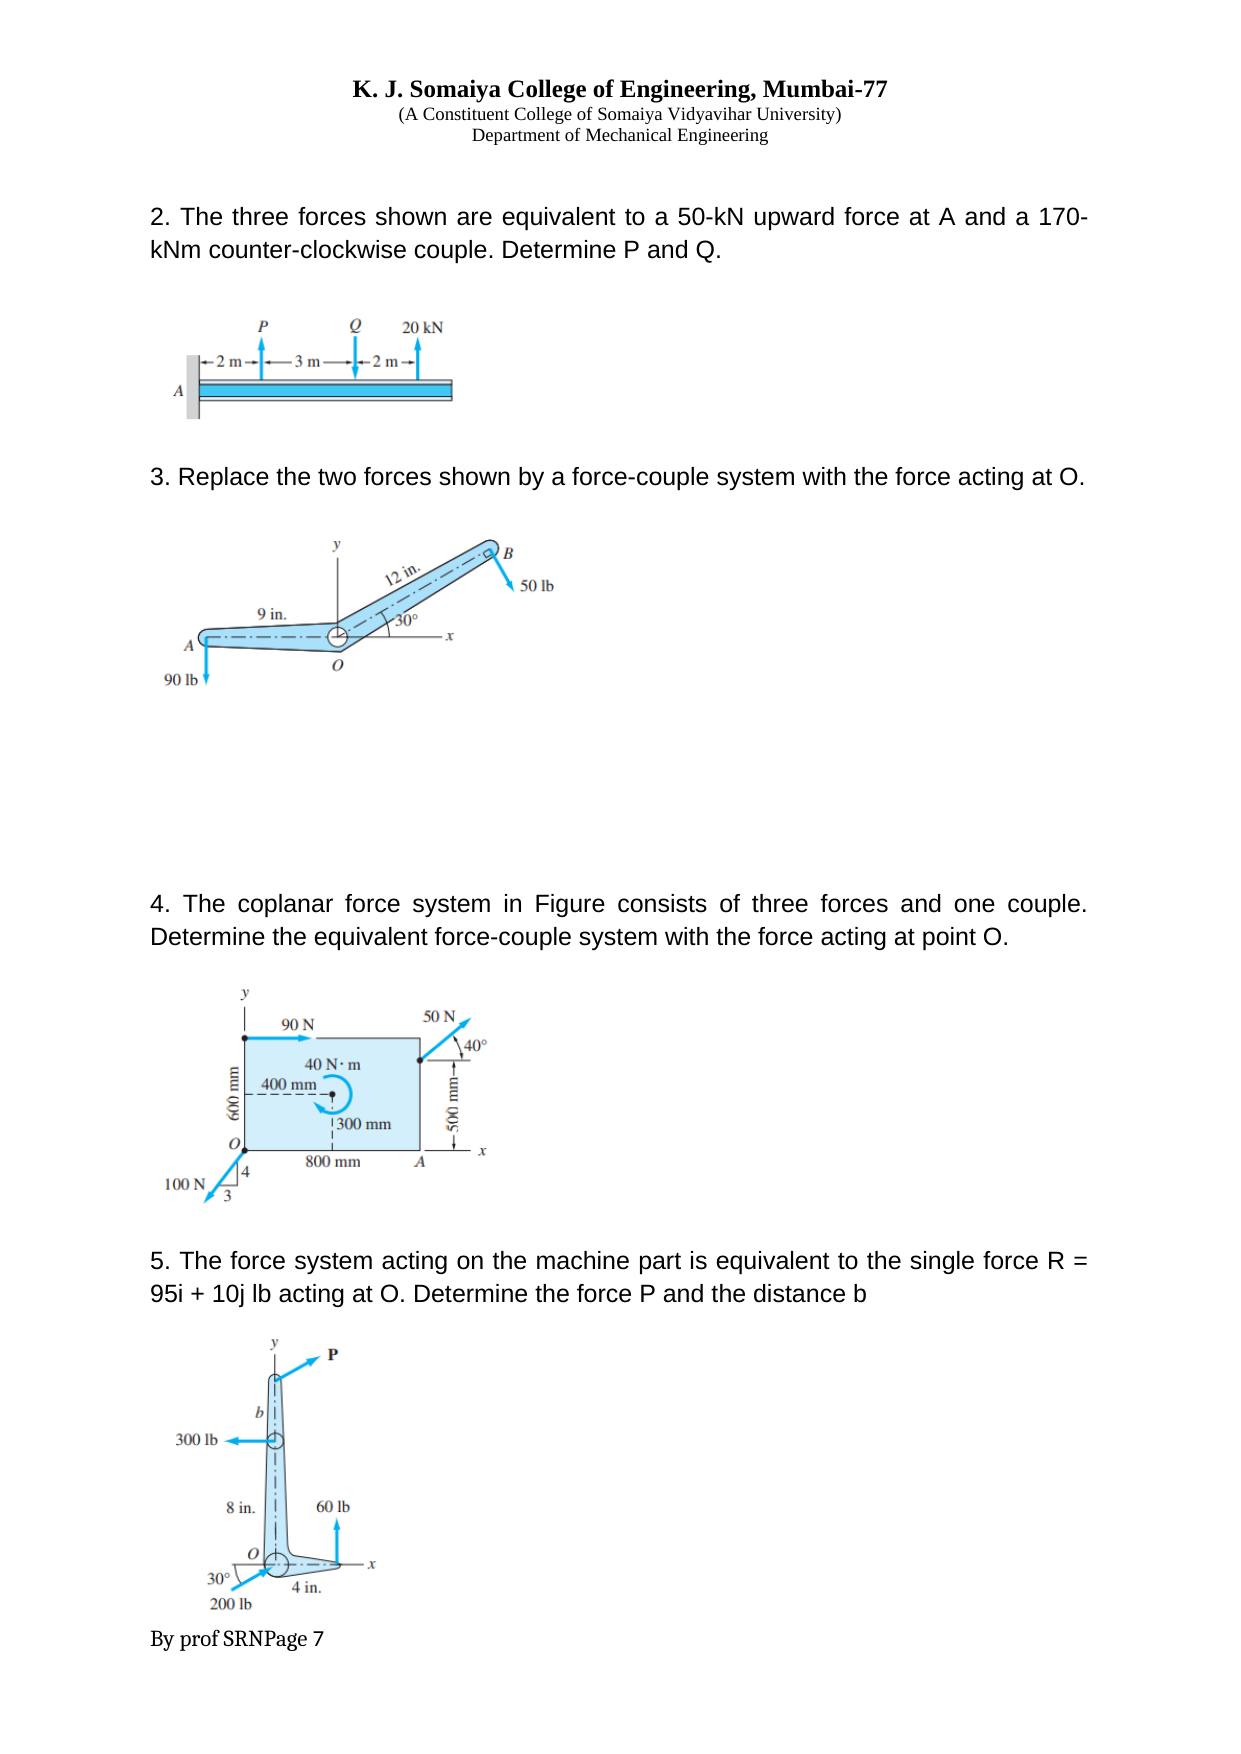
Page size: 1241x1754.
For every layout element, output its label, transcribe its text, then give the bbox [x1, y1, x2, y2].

text 5. The force system acting on the machine part is equivalent to the single force R = 95i + 10j lb acting at O. Determine the force P and the distance b [150, 1246, 1090, 1308]
picture [150, 1332, 413, 1622]
picture [150, 976, 501, 1221]
picture [150, 515, 580, 703]
text 4. The coplanar force system in Figure consists of three forces and one couple. Determine the equivalent force-couple system with the force acting at point O. [150, 889, 1090, 951]
text 3. Replace the two forces shown by a force-couple system with the force acting at O. [150, 461, 1090, 490]
picture [150, 288, 486, 437]
text 2. The three forces shown are equivalent to a 50-kN upward force at A and a 170-kNm counter-clockwise couple. Determine P and Q. [150, 202, 1090, 263]
